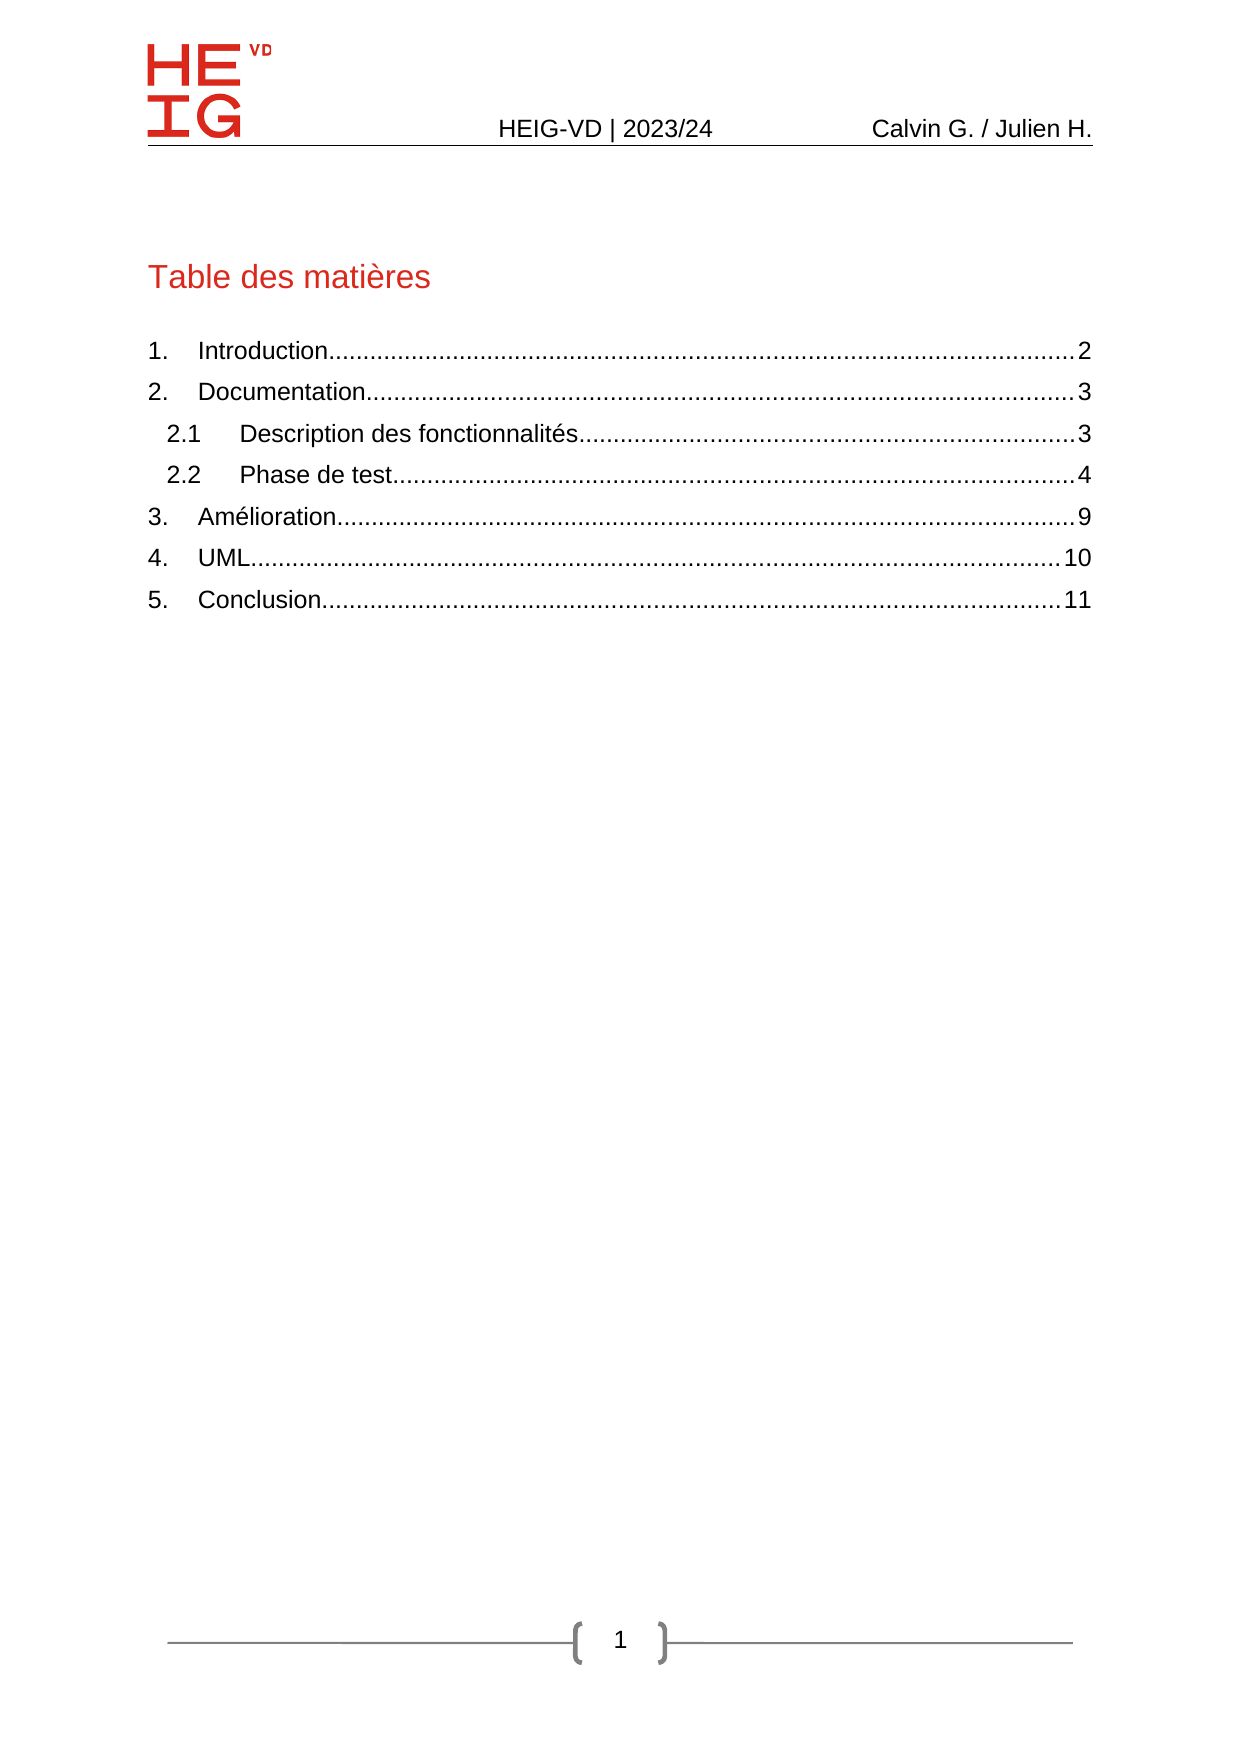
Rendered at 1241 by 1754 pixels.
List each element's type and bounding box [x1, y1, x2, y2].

picture [147, 44, 272, 138]
